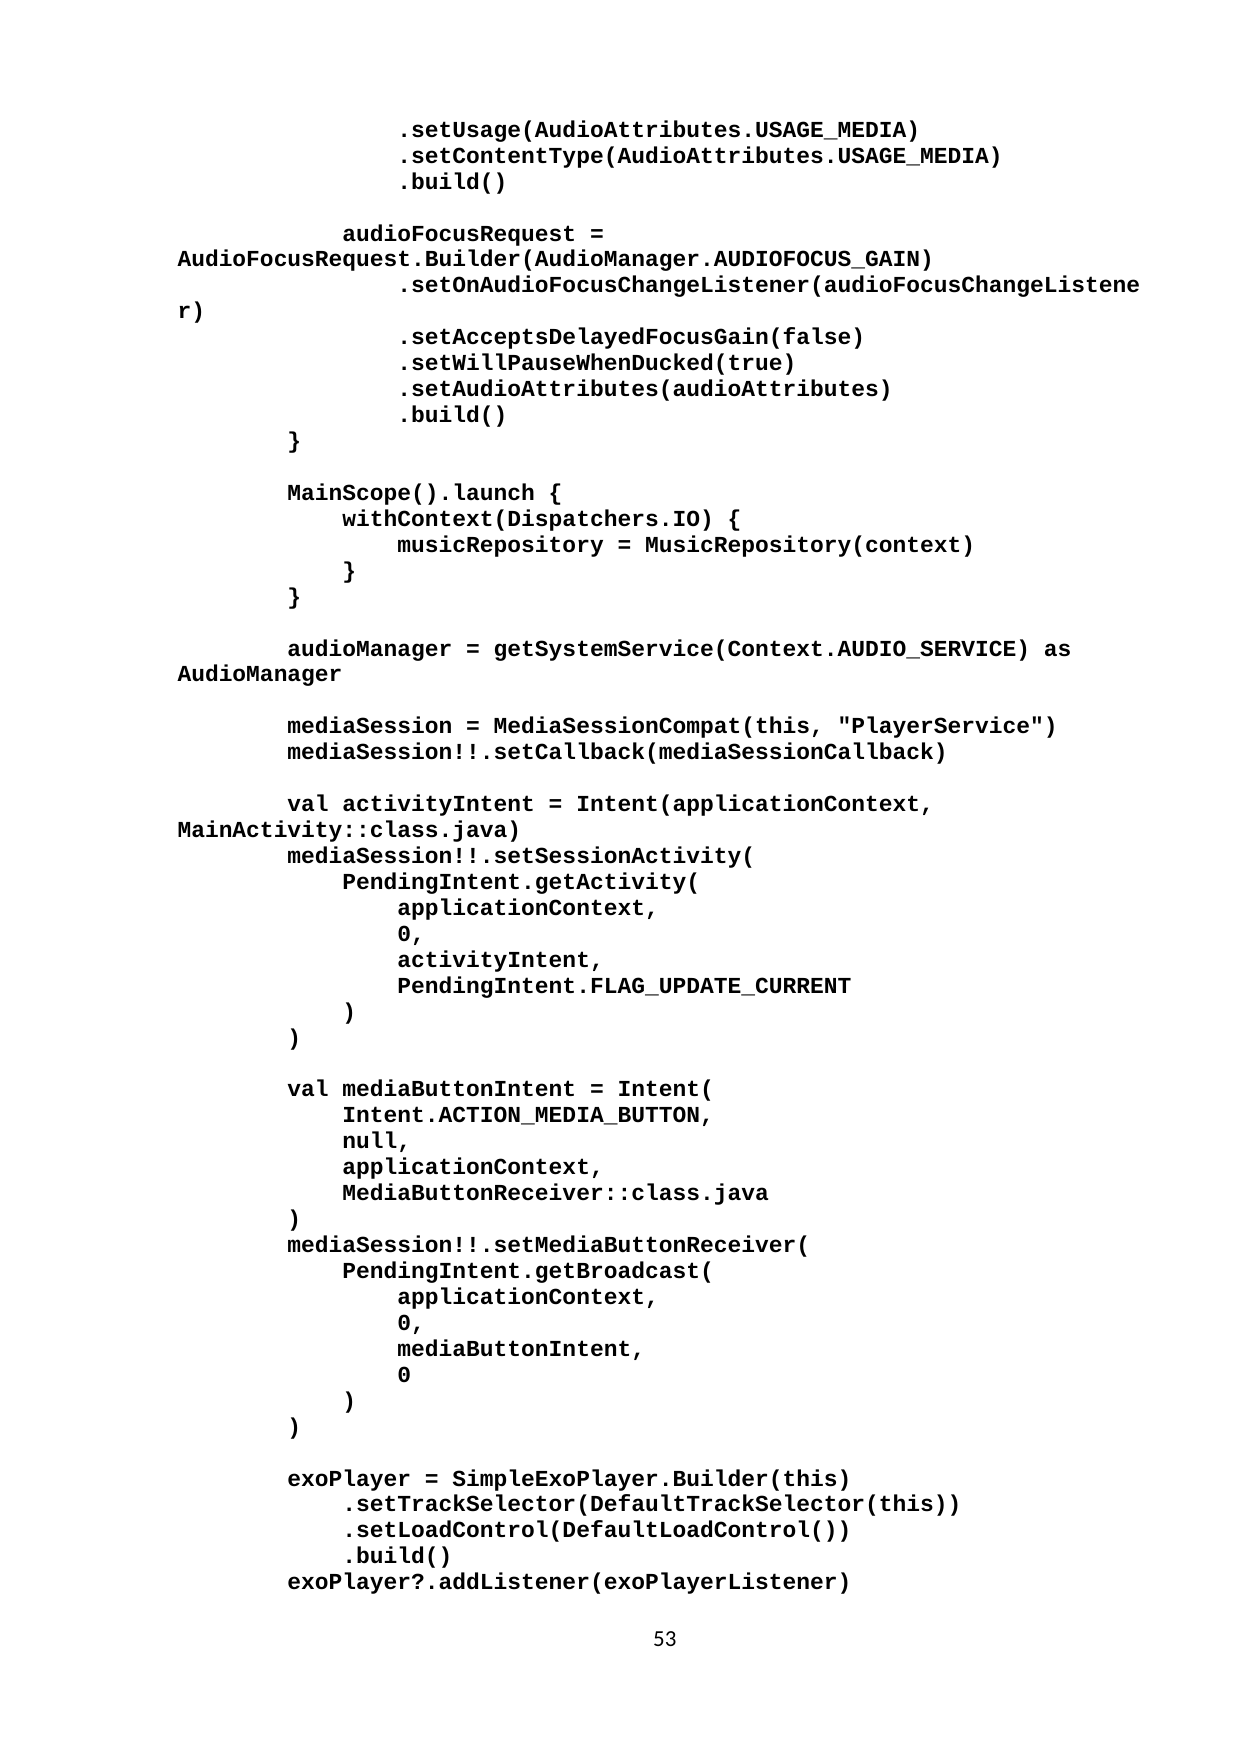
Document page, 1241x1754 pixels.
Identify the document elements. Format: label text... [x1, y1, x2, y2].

text .setWillPauseWhenDucked(true) [177, 352, 1152, 377]
text .build() [177, 1545, 1152, 1571]
text .build() [177, 403, 1152, 429]
text exoPlayer?.addListener(exoPlayerListener) [177, 1571, 1152, 1597]
text .setOnAudioFocusChangeListener(audioFocusChangeListener) [177, 274, 1152, 326]
text mediaSession = MediaSessionCompat(this, "PlayerService") [177, 715, 1152, 741]
text PendingIntent.getBroadcast( [177, 1259, 1152, 1285]
text .build() [177, 170, 1152, 196]
text MediaButtonReceiver::class.java [177, 1182, 1152, 1207]
text 0, [177, 1311, 1152, 1337]
text applicationContext, [177, 1285, 1152, 1311]
text ) [177, 1415, 1152, 1441]
text .setAcceptsDelayedFocusGain(false) [177, 326, 1152, 352]
text MainScope().launch { [177, 481, 1152, 507]
text mediaSession!!.setSessionActivity( [177, 844, 1152, 870]
text .setLoadControl(DefaultLoadControl()) [177, 1519, 1152, 1545]
text } [177, 429, 1152, 455]
text ) [177, 1000, 1152, 1026]
text audioManager = getSystemService(Context.AUDIO_SERVICE) as AudioManager [177, 637, 1152, 689]
text mediaSession!!.setCallback(mediaSessionCallback) [177, 741, 1152, 767]
text ) [177, 1207, 1152, 1233]
text withContext(Dispatchers.IO) { [177, 507, 1152, 533]
text PendingIntent.FLAG_UPDATE_CURRENT [177, 974, 1152, 1000]
text audioFocusRequest = AudioFocusRequest.Builder(AudioManager.AUDIOFOCUS_GAIN) [177, 222, 1152, 274]
text musicRepository = MusicRepository(context) [177, 533, 1152, 559]
text val activityIntent = Intent(applicationContext, MainActivity::class.java) [177, 792, 1152, 844]
text 0 [177, 1363, 1152, 1389]
text mediaSession!!.setMediaButtonReceiver( [177, 1233, 1152, 1259]
text null, [177, 1130, 1152, 1156]
text .setTrackSelector(DefaultTrackSelector(this)) [177, 1493, 1152, 1519]
text ) [177, 1389, 1152, 1415]
text PendingIntent.getActivity( [177, 870, 1152, 896]
text ) [177, 1026, 1152, 1052]
text mediaButtonIntent, [177, 1337, 1152, 1363]
text activityIntent, [177, 948, 1152, 974]
text 0, [177, 922, 1152, 948]
text Intent.ACTION_MEDIA_BUTTON, [177, 1104, 1152, 1130]
text } [177, 585, 1152, 611]
text applicationContext, [177, 896, 1152, 922]
text } [177, 559, 1152, 585]
text exoPlayer = SimpleExoPlayer.Builder(this) [177, 1467, 1152, 1493]
text .setAudioAttributes(audioAttributes) [177, 377, 1152, 403]
text applicationContext, [177, 1156, 1152, 1182]
text val mediaButtonIntent = Intent( [177, 1078, 1152, 1104]
text .setUsage(AudioAttributes.USAGE_MEDIA) [177, 118, 1152, 144]
text .setContentType(AudioAttributes.USAGE_MEDIA) [177, 144, 1152, 170]
